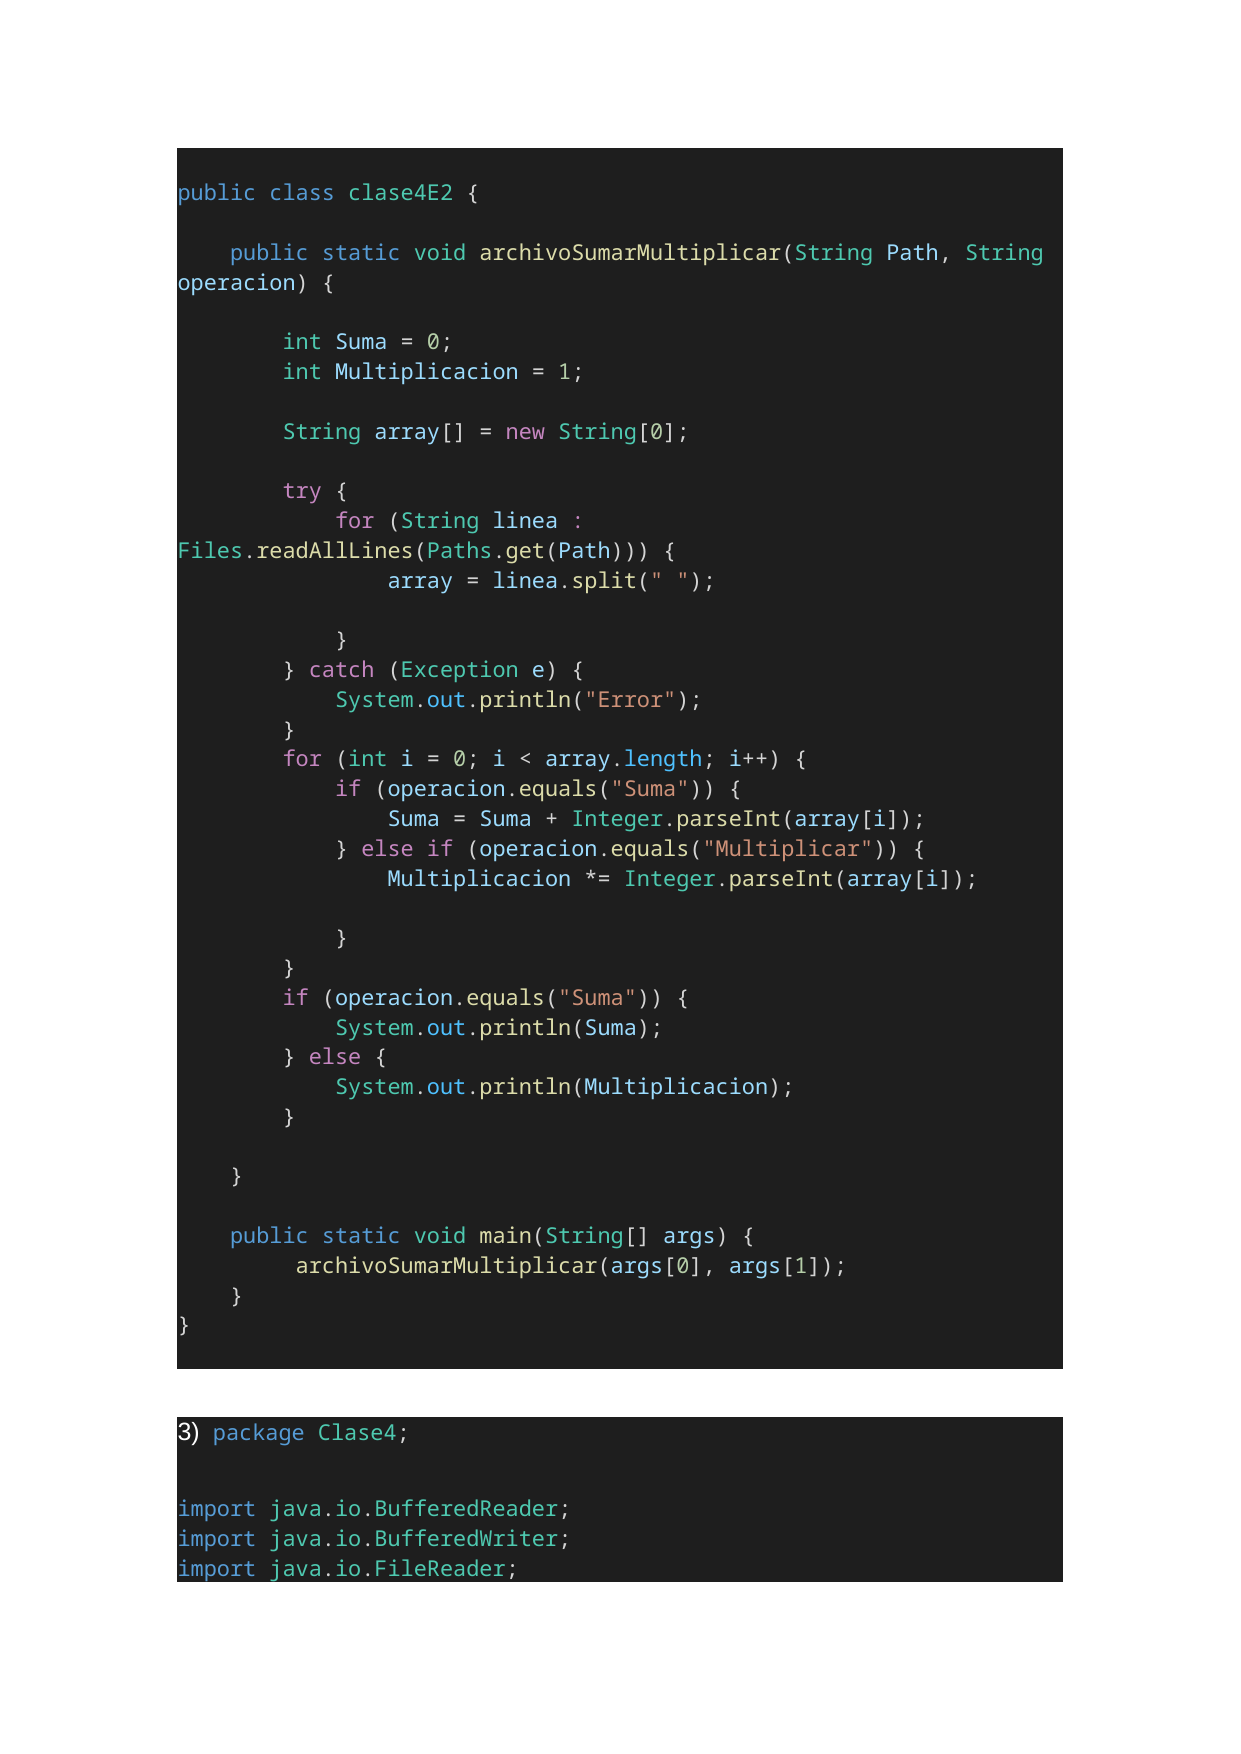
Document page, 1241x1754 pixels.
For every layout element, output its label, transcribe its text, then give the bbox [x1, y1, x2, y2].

text } [177, 952, 1063, 982]
text if (operacion.equals("Suma")) { [177, 982, 1063, 1012]
text import java.io.FileReader; [177, 1553, 1063, 1582]
text } catch (Exception e) { [177, 654, 1063, 684]
text public static void main(String[] args) { [177, 1220, 1063, 1250]
text } [177, 1161, 1063, 1190]
text try { [177, 475, 1063, 505]
text System.out.println(Multiplicacion); [177, 1071, 1063, 1101]
text Suma = Suma + Integer.parseInt(array[i]); [177, 803, 1063, 833]
text System.out.println("Error"); [177, 684, 1063, 714]
text public class clase4E2 { [177, 177, 1063, 207]
text for (String linea : Files.readAllLines(Paths.get(Path))) { [177, 505, 1063, 565]
text array = linea.split(" "); [177, 565, 1063, 594]
text public static void archivoSumarMultiplicar(String Path, String operacion) { [177, 237, 1063, 297]
text archivoSumarMultiplicar(args[0], args[1]); [177, 1250, 1063, 1280]
text if (operacion.equals("Suma")) { [177, 773, 1063, 803]
text } [177, 922, 1063, 952]
text Multiplicacion *= Integer.parseInt(array[i]); [177, 863, 1063, 892]
text import java.io.BufferedReader; [177, 1493, 1063, 1523]
text } [177, 624, 1063, 654]
text } [177, 1101, 1063, 1131]
text int Suma = 0; [177, 326, 1063, 356]
text System.out.println(Suma); [177, 1012, 1063, 1041]
text int Multiplicacion = 1; [177, 356, 1063, 386]
text } else { [177, 1041, 1063, 1071]
text } [177, 714, 1063, 743]
text 3) package Clase4; [177, 1417, 1063, 1447]
text String array[] = new String[0]; [177, 416, 1063, 446]
text for (int i = 0; i < array.length; i++) { [177, 743, 1063, 773]
text } [177, 1280, 1063, 1309]
text import java.io.BufferedWriter; [177, 1523, 1063, 1553]
text } [177, 1309, 1063, 1339]
text } else if (operacion.equals("Multiplicar")) { [177, 833, 1063, 863]
